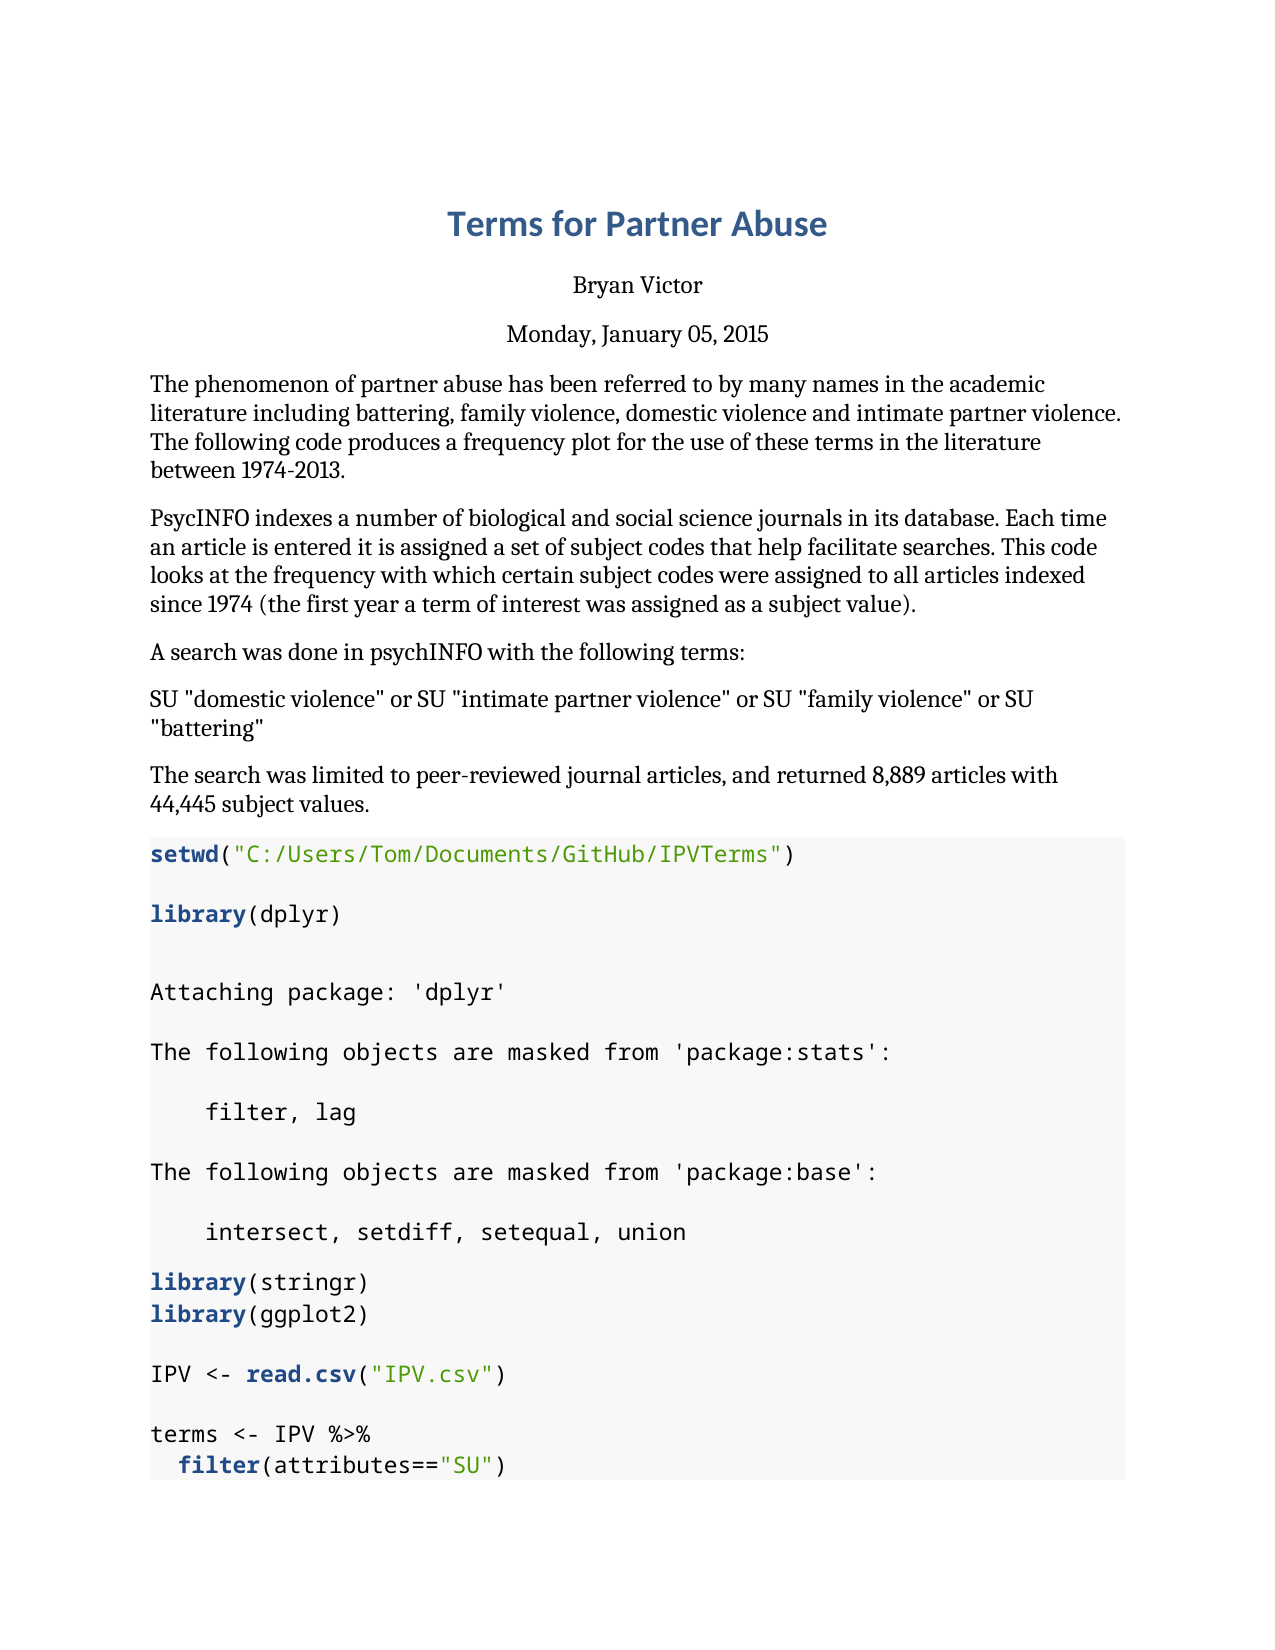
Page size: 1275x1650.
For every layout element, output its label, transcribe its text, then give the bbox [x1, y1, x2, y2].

text Monday, January 05, 2015 [150, 320, 1125, 349]
text The search was limited to peer-reviewed journal articles, and returned 8,889 articles with 44,445 subject values. [150, 761, 1125, 819]
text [150, 1266, 1125, 1480]
text PsycINFO indexes a number of biological and social science journals in its database. Each time an article is entered it is assigned a set of subject codes that help facilitate searches. This code looks at the frequency with which certain subject codes were assigned to all articles indexed since 1974 (the first year a term of interest was assigned as a subject value). [150, 504, 1125, 619]
text setwd("C:/Users/Tom/Documents/GitHub/IPVTerms") library(dplyr) [150, 837, 1125, 929]
text Attaching package: 'dplyr' The following objects are masked from 'package:stats': filter, lag The following objects are masked from 'package:base': intersect, setdiff, setequal, union [150, 947, 1125, 1247]
text The phenomenon of partner abuse has been referred to by many names in the academic literature including battering, family violence, domestic violence and intimate partner violence. The following code produces a frequency plot for the use of these terms in the literature between 1974-2013. [150, 370, 1125, 485]
text Bryan Victor [150, 271, 1125, 299]
title Terms for Partner Abuse [150, 200, 1125, 246]
text A search was done in psychINFO with the following terms: [150, 637, 1125, 666]
text SU "domestic violence" or SU "intimate partner violence" or SU "family violence" or SU "battering" [150, 685, 1125, 742]
